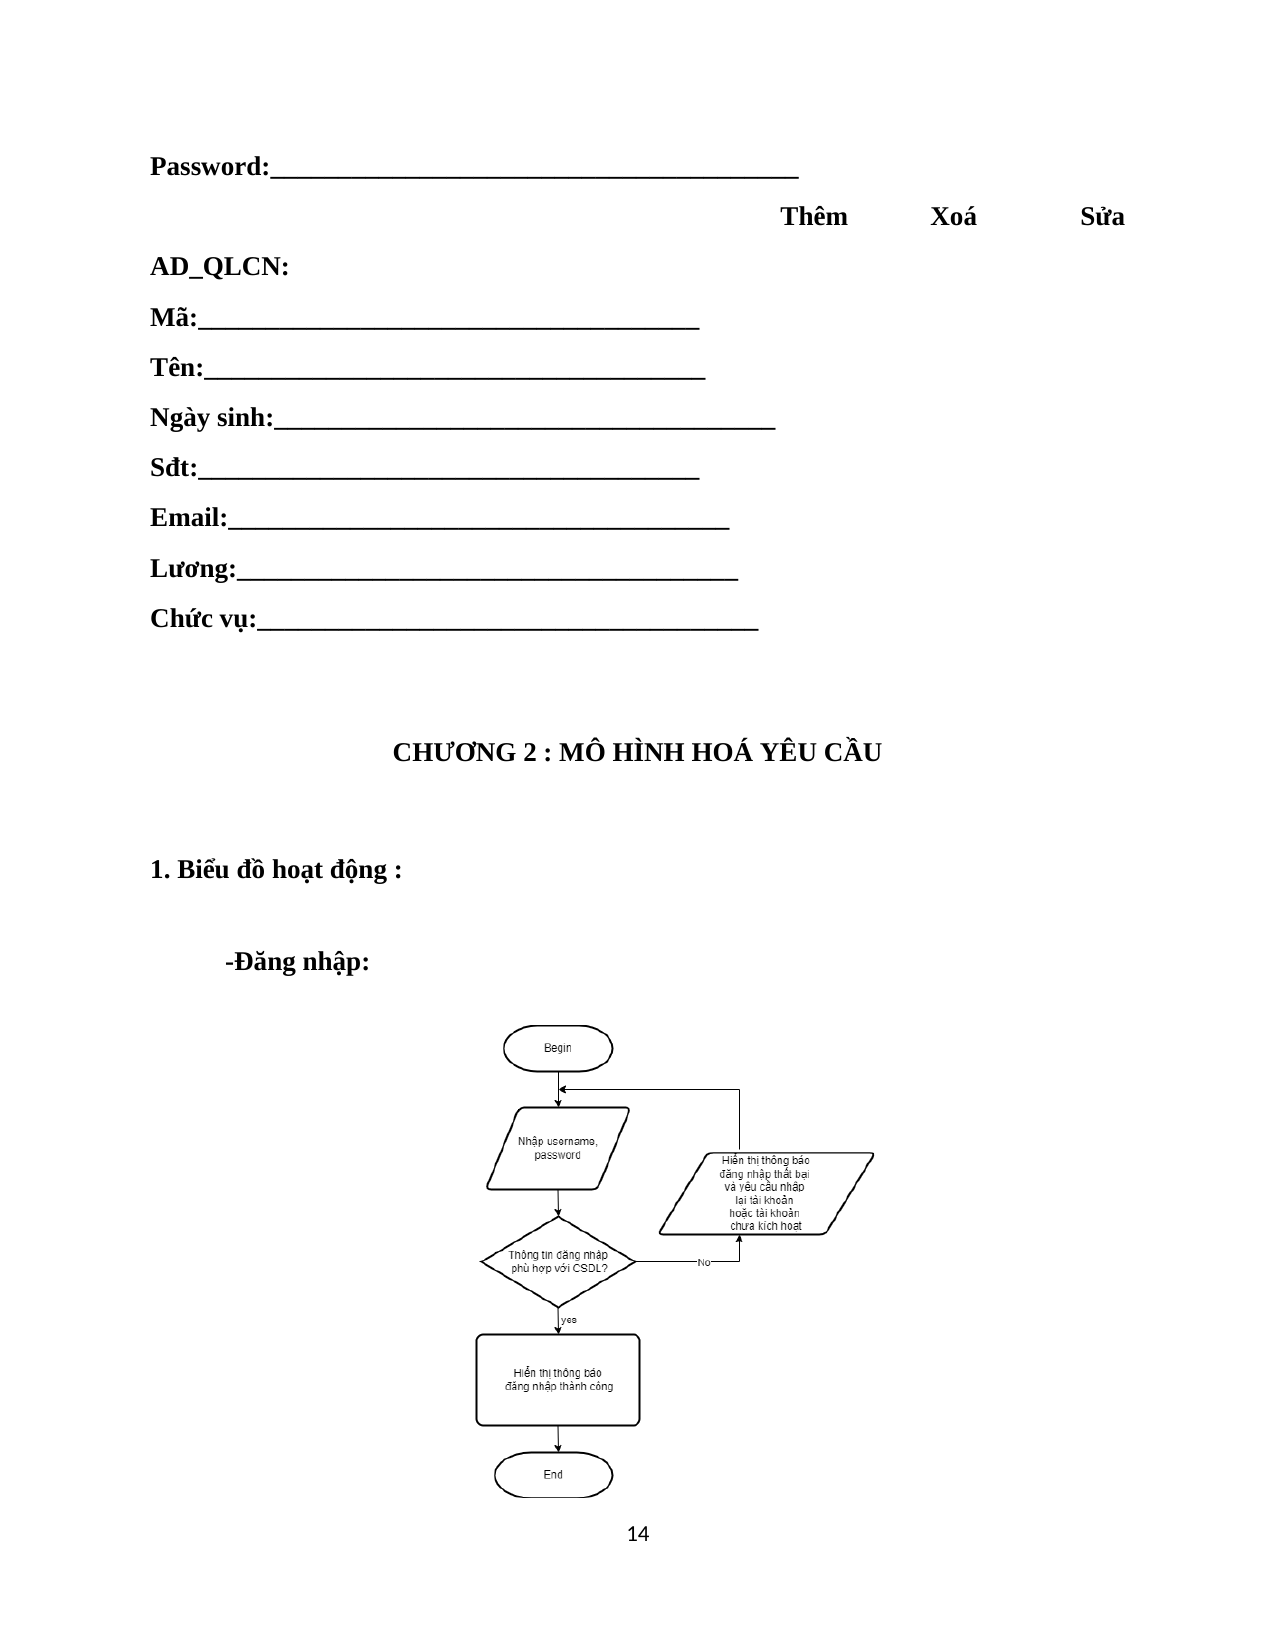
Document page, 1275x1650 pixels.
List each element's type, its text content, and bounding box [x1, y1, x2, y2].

text Mã:_____________________________________ [150, 301, 1125, 332]
text Email:_____________________________________ [150, 501, 1125, 533]
text AD_QLCN: [150, 250, 1125, 282]
text Tên:_____________________________________ [150, 351, 1125, 382]
text Password:_______________________________________ [150, 150, 1125, 181]
text Lương:_____________________________________ [150, 552, 1125, 583]
text Thêm Xoá Sửa [150, 200, 1125, 231]
text Chức vụ:_____________________________________ [150, 602, 1125, 633]
text Ngày sinh:_____________________________________ [150, 401, 1125, 432]
subtitle 1. Biểu đồ hoạt động : [150, 853, 1125, 884]
subtitle CHƯƠNG 2 : MÔ HÌNH HOÁ YÊU CẦU [150, 736, 1125, 767]
text -Đăng nhập: [150, 945, 1125, 1006]
picture [475, 1025, 875, 1498]
text Sđt:_____________________________________ [150, 451, 1125, 482]
